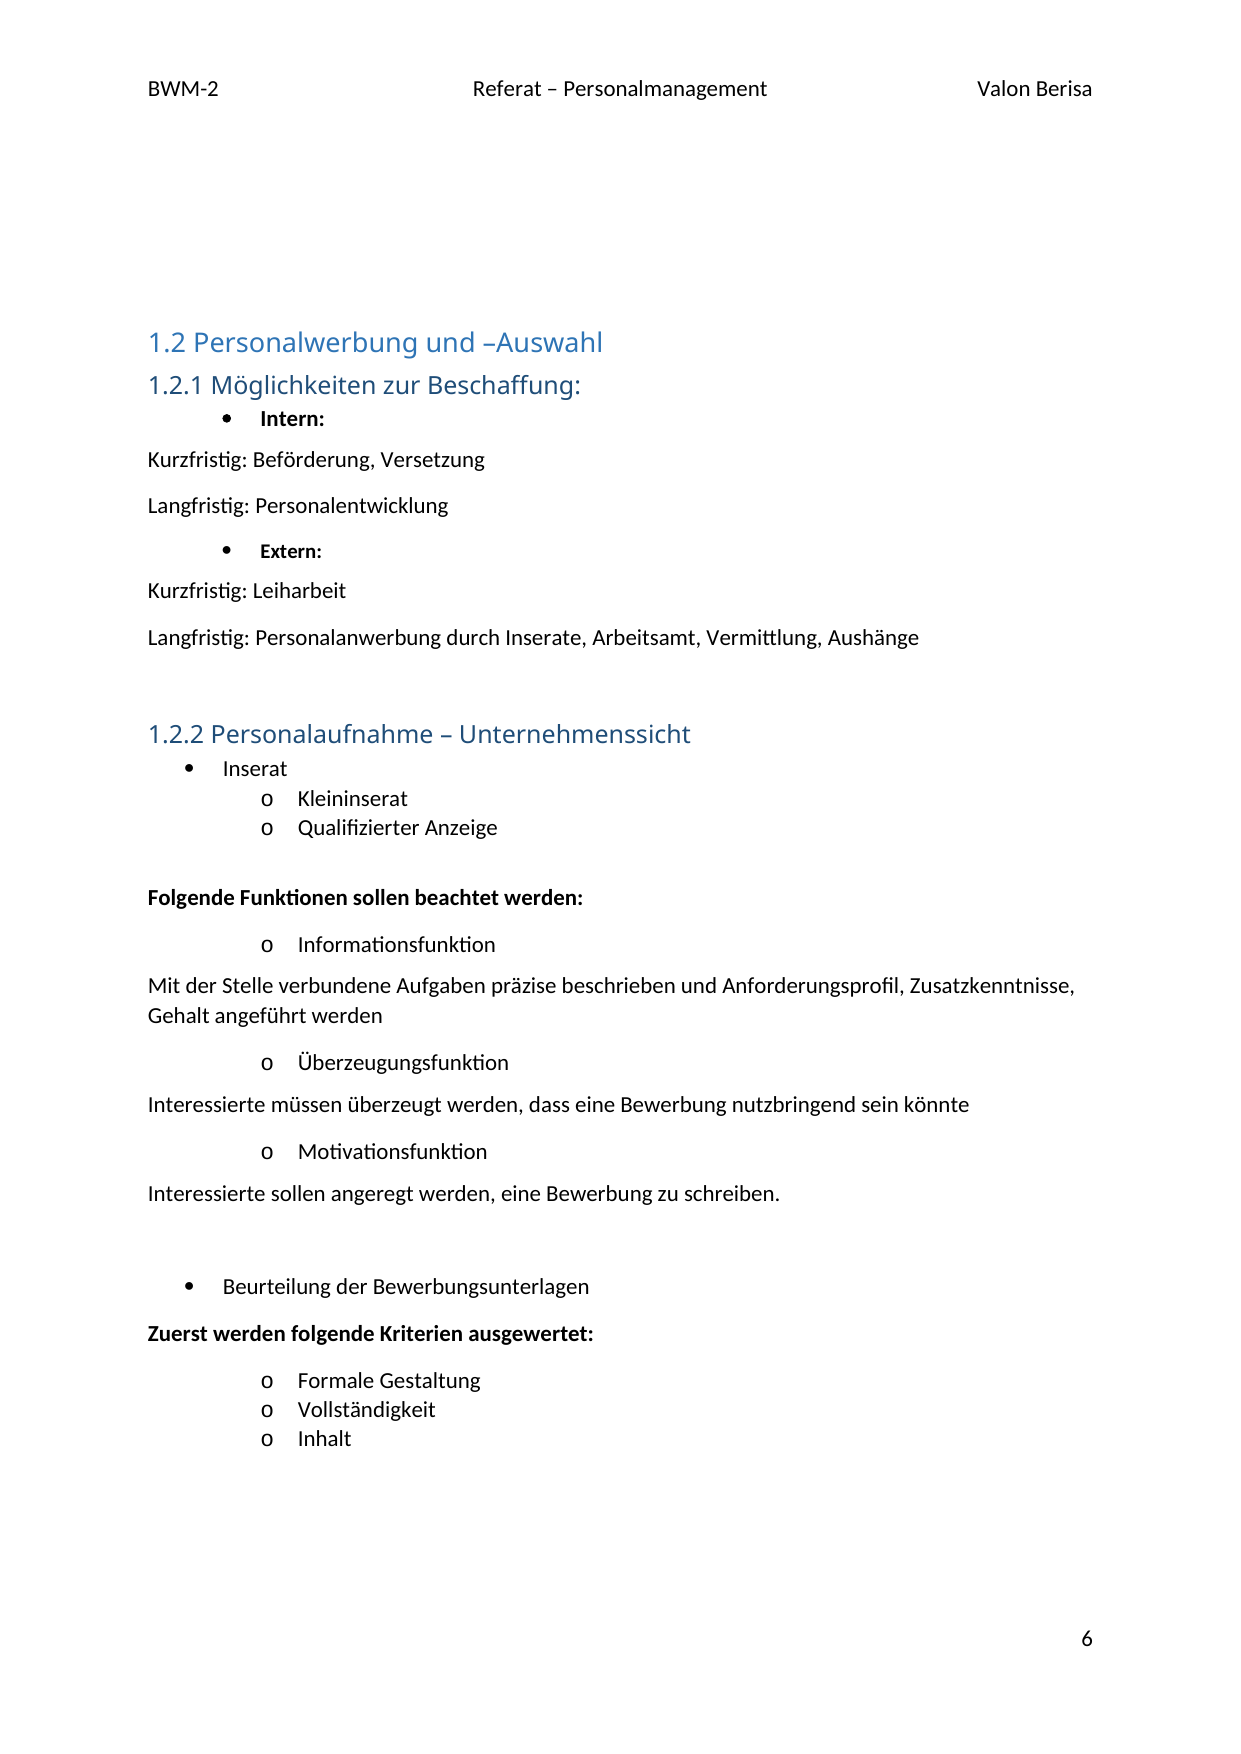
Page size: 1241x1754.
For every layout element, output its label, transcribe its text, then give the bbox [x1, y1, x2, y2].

text Folgende Funktionen sollen beachtet werden: [148, 883, 1093, 911]
list Inhalt [260, 1424, 1093, 1454]
list Vollständigkeit [260, 1395, 1093, 1424]
list Überzeugungsfunktion [260, 1048, 1093, 1078]
text Kurzfristig: Beförderung, Versetzung [148, 445, 1093, 473]
text Interessierte müssen überzeugt werden, dass eine Bewerbung nutzbringend sein könnte [148, 1090, 1093, 1118]
subtitle 1.2 Personalwerbung und –Auswahl [148, 323, 1093, 360]
text Langfristig: Personalanwerbung durch Inserate, Arbeitsamt, Vermittlung, Aushänge [148, 623, 1093, 651]
list Qualifizierter Anzeige [260, 813, 1093, 842]
list Inserat [185, 754, 1093, 782]
text Langfristig: Personalentwicklung [148, 492, 1093, 519]
subtitle 1.2.1 Möglichkeiten zur Beschaffung: [148, 367, 1093, 401]
list Motivationsfunktion [260, 1137, 1093, 1166]
list Intern: [223, 404, 1093, 432]
subtitle 1.2.2 Personalaufnahme – Unternehmenssicht [148, 717, 1093, 751]
list Formale Gestaltung [260, 1366, 1093, 1395]
list Extern: [223, 538, 1093, 564]
text Kurzfristig: Leiharbeit [148, 576, 1093, 604]
list Kleininserat [260, 784, 1093, 813]
text Zuerst werden folgende Kriterien ausgewertet: [148, 1319, 1093, 1347]
list Informationsfunktion [260, 930, 1093, 959]
text Interessierte sollen angeregt werden, eine Bewerbung zu schreiben. [148, 1179, 1093, 1207]
list Beurteilung der Bewerbungsunterlagen [185, 1272, 1093, 1300]
text Mit der Stelle verbundene Aufgaben präzise beschrieben und Anforderungsprofil, Zusatzkenntnisse, Gehalt angeführt werden [148, 971, 1093, 1029]
